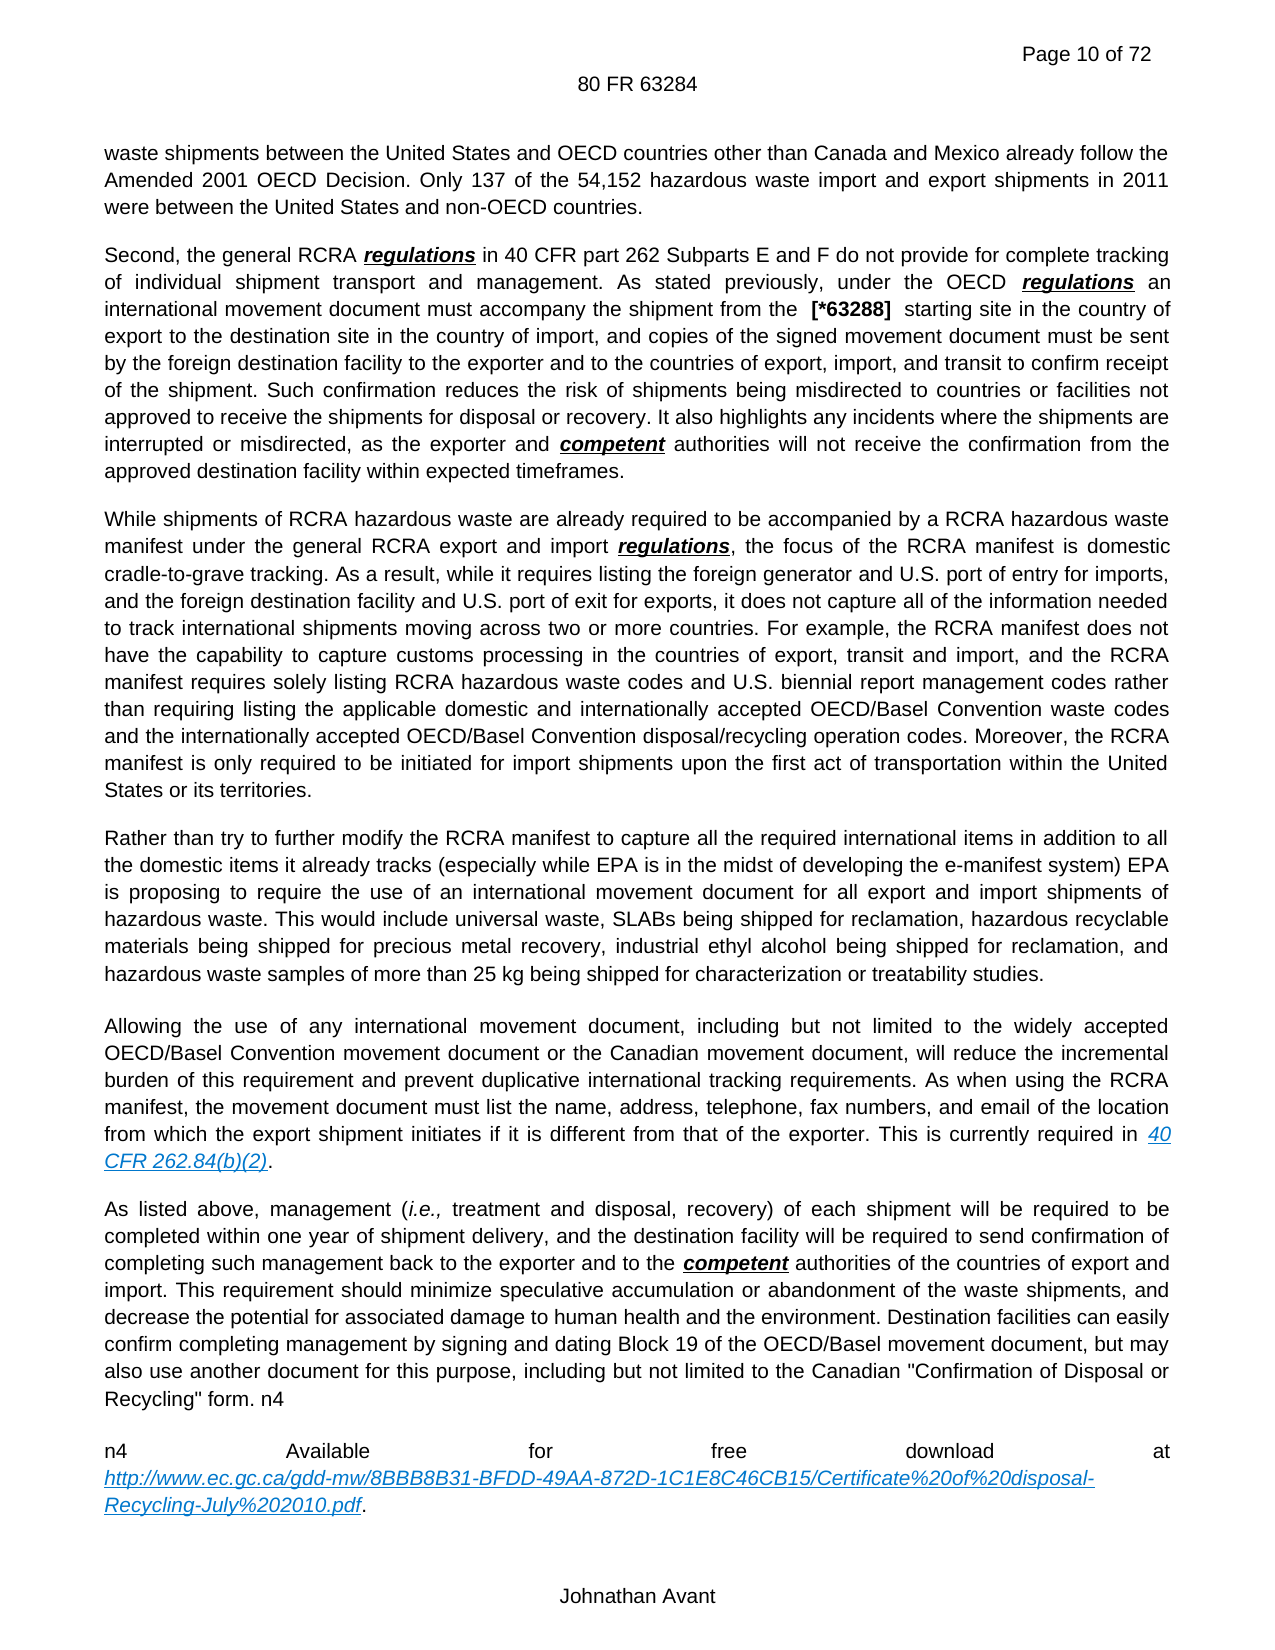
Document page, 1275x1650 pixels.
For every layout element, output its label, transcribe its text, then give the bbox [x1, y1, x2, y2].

text As listed above, management (i.e., treatment and disposal, recovery) of each shipment will be required to be completed within one year of shipment delivery, and the destination facility will be required to send confirmation of completing such management back to the exporter and to the competent authorities of the countries of export and import. This requirement should minimize speculative accumulation or abandonment of the waste shipments, and decrease the potential for associated damage to human health and the environment. Destination facilities can easily confirm completing management by signing and dating Block 19 of the OECD/Basel movement document, but may also use another document for this purpose, including but not limited to the Canadian "Confirmation of Disposal or Recycling" form. n4 [104, 1194, 1171, 1410]
text n4 Available for free download at http://www.ec.gc.ca/gdd-mw/8BBB8B31-BFDD-49AA-872D-1C1E8C46CB15/Certificate%20of%20disposal-Recycling-July%202010.pdf. [104, 1435, 1171, 1517]
text Rather than try to further modify the RCRA manifest to capture all the required international items in addition to all the domestic items it already tracks (especially while EPA is in the midst of developing the e-manifest system) EPA is proposing to require the use of an international movement document for all export and import shipments of hazardous waste. This would include universal waste, SLABs being shipped for reclamation, hazardous recyclable materials being shipped for precious metal recovery, industrial ethyl alcohol being shipped for reclamation, and hazardous waste samples of more than 25 kg being shipped for characterization or treatability studies. [104, 823, 1171, 985]
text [104, 137, 1171, 219]
text While shipments of RCRA hazardous waste are already required to be accompanied by a RCRA hazardous waste manifest under the general RCRA export and import regulations, the focus of the RCRA manifest is domestic cradle-to-grave tracking. As a result, while it requires listing the foreign generator and U.S. port of entry for imports, and the foreign destination facility and U.S. port of exit for exports, it does not capture all of the information needed to track international shipments moving across two or more countries. For example, the RCRA manifest does not have the capability to capture customs processing in the countries of export, transit and import, and the RCRA manifest requires solely listing RCRA hazardous waste codes and U.S. biennial report management codes rather than requiring listing the applicable domestic and internationally accepted OECD/Basel Convention waste codes and the internationally accepted OECD/Basel Convention disposal/recycling operation codes. Moreover, the RCRA manifest is only required to be initiated for import shipments upon the first act of transportation within the United States or its territories. [104, 504, 1171, 802]
text Second, the general RCRA regulations in 40 CFR part 262 Subparts E and F do not provide for complete tracking of individual shipment transport and management. As stated previously, under the OECD regulations an international movement document must accompany the shipment from the [*63288] starting site in the country of export to the destination site in the country of import, and copies of the signed movement document must be sent by the foreign destination facility to the exporter and to the countries of export, import, and transit to confirm receipt of the shipment. Such confirmation reduces the risk of shipments being misdirected to countries or facilities not approved to receive the shipments for disposal or recovery. It also highlights any incidents where the shipments are interrupted or misdirected, as the exporter and competent authorities will not receive the confirmation from the approved destination facility within expected timeframes. [104, 239, 1171, 483]
text Allowing the use of any international movement document, including but not limited to the widely accepted OECD/Basel Convention movement document or the Canadian movement document, will reduce the incremental burden of this requirement and prevent duplicative international tracking requirements. As when using the RCRA manifest, the movement document must list the name, address, telephone, fax numbers, and email of the location from which the export shipment initiates if it is different from that of the exporter. This is currently required in 40 CFR 262.84(b)(2). [104, 1010, 1171, 1173]
